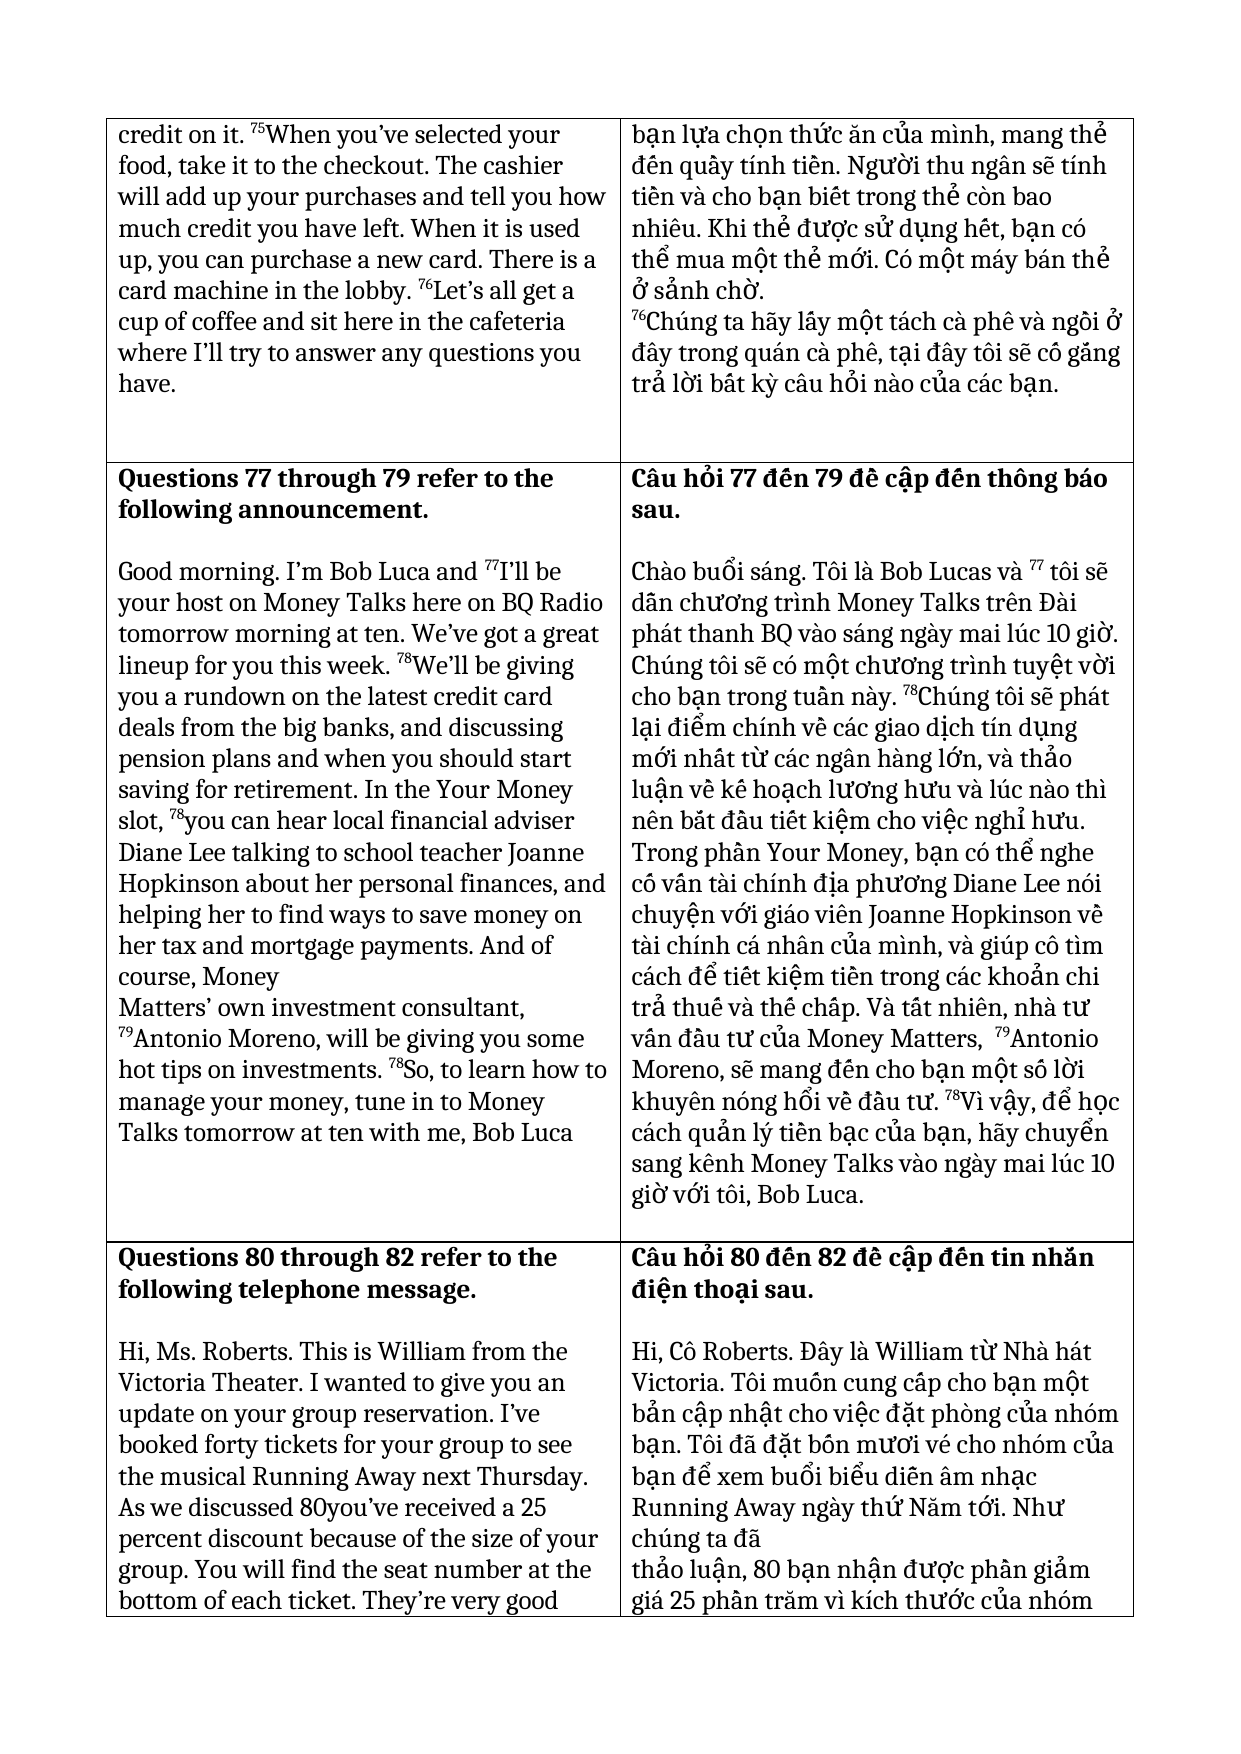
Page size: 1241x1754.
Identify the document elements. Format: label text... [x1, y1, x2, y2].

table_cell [621, 1243, 1133, 1616]
table_cell Câu hỏi 77 đến 79 đề cập đến thông báo sau. Chào buổi sáng. Tôi là Bob Lucas và 77 tôi sẽ dẫn chương trình Money Talks trên Đài phát thanh BQ vào sáng ngày mai lúc 10 giờ. Chúng tôi sẽ có một chương trình tuyệt vời cho bạn trong tuần này. 78Chúng tôi sẽ phát lại điểm chính về các giao dịch tín dụng mới nhất từ các ngân hàng lớn, và thảo luận về kế hoạch lương hưu và lúc nào thì nên bắt đầu tiết kiệm cho việc nghỉ hưu. Trong phần Your Money, bạn có thể nghe cố vấn tài chính địa phương Diane Lee nói chuyện với giáo viên Joanne Hopkinson về tài chính cá nhân của mình, và giúp cô tìm cách để tiết kiệm tiền trong các khoản chi trả thuế và thế chấp. Và tất nhiên, nhà tư vấn đầu tư của Money Matters, 79Antonio Moreno, sẽ mang đến cho bạn một số lời khuyên nóng hổi về đầu tư. 78Vì vậy, để học cách quản lý tiền bạc của bạn, hãy chuyển sang kênh Money Talks vào ngày mai lúc 10 giờ với tôi, Bob Luca. [621, 463, 1133, 1241]
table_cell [107, 119, 620, 462]
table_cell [621, 119, 1133, 462]
table_cell Questions 77 through 79 refer to the following announcement. Good morning. I’m Bob Luca and 77I’ll be your host on Money Talks here on BQ Radio tomorrow morning at ten. We’ve got a great lineup for you this week. 78We’ll be giving you a rundown on the latest credit card deals from the big banks, and discussing pension plans and when you should start saving for retirement. In the Your Money slot, 78you can hear local financial adviser Diane Lee talking to school teacher Joanne Hopkinson about her personal finances, and helping her to find ways to save money on her tax and mortgage payments. And of course, Money Matters’ own investment consultant, 79Antonio Moreno, will be giving you some hot tips on investments. 78So, to learn how to manage your money, tune in to Money Talks tomorrow at ten with me, Bob Luca [107, 463, 620, 1241]
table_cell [107, 1243, 620, 1616]
